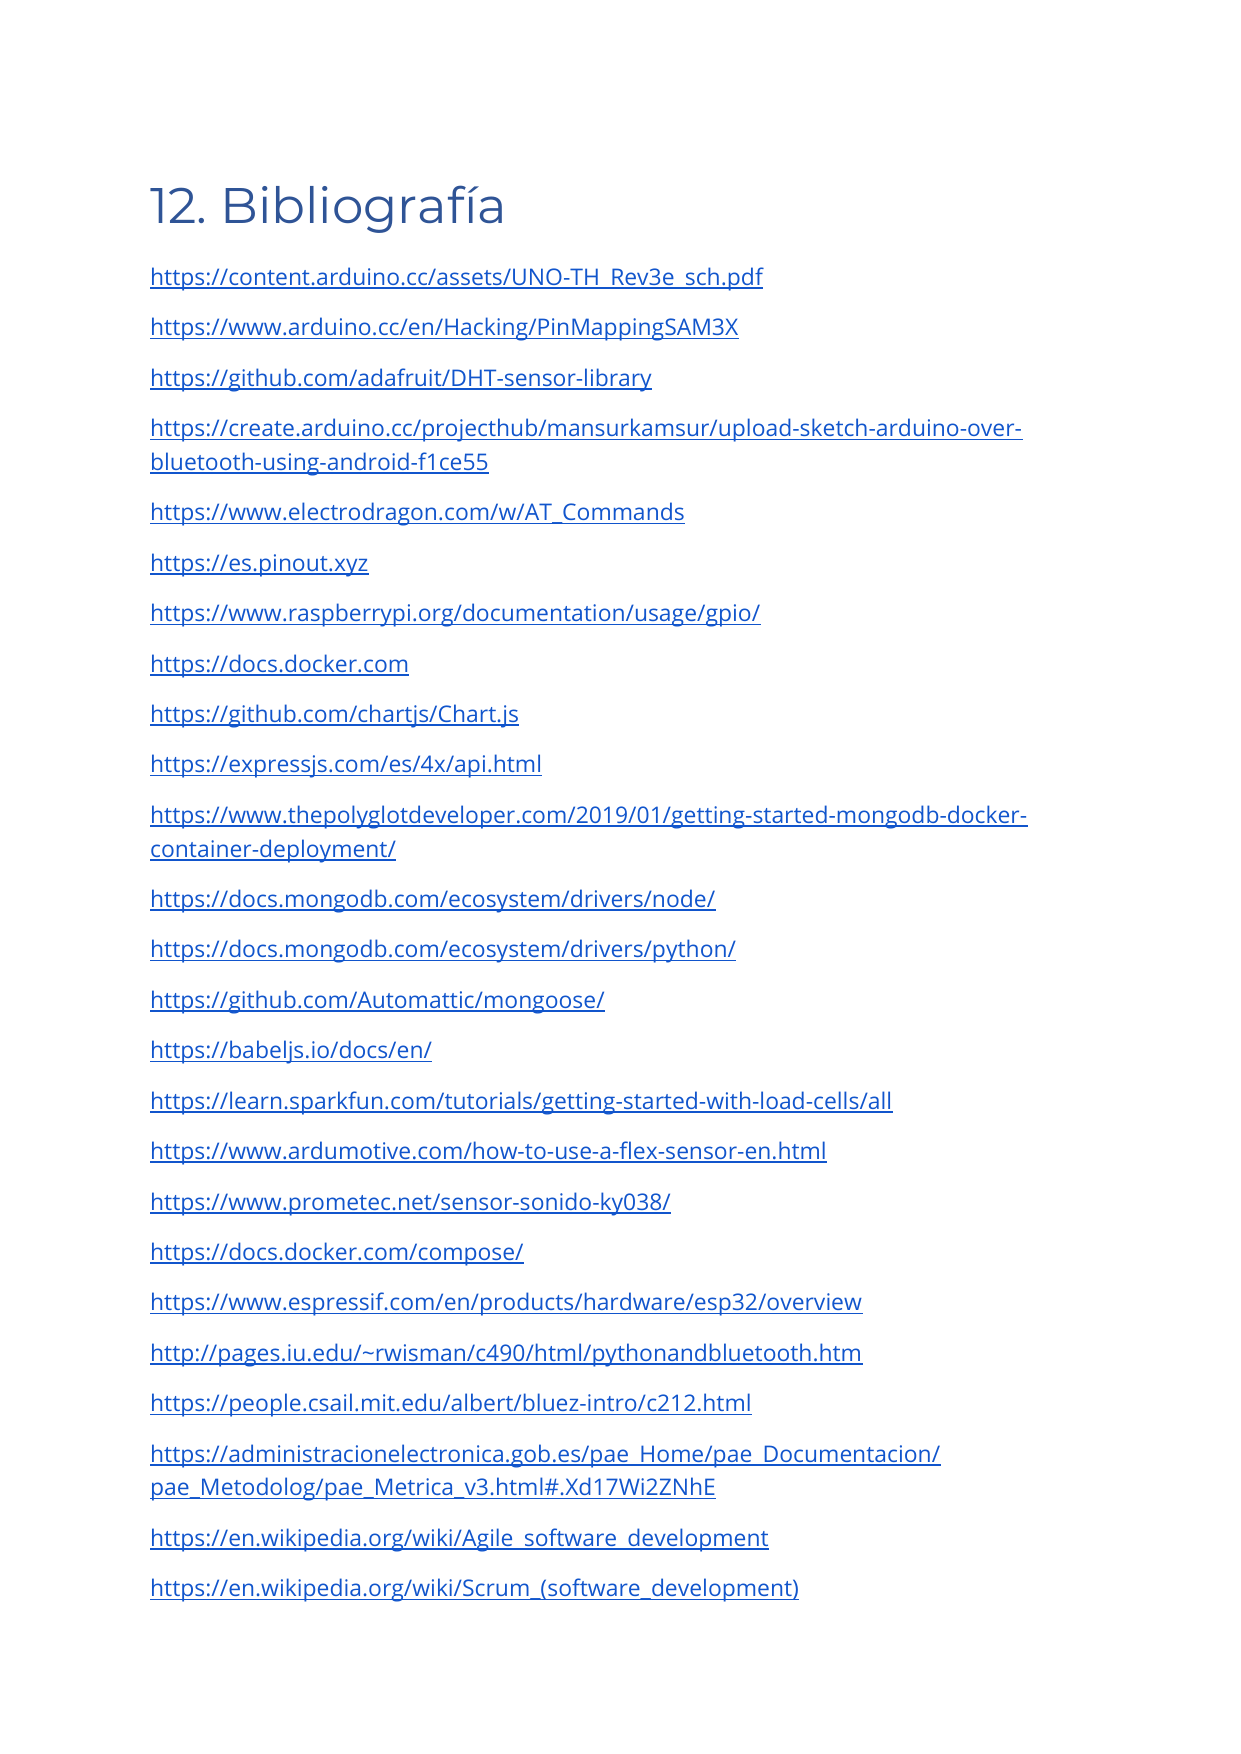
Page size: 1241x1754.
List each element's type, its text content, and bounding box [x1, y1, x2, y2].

text https://www.raspberrypi.org/documentation/usage/gpio/ [150, 597, 1090, 628]
text https://www.electrodragon.com/w/AT_Commands [150, 496, 1090, 528]
text https://docs.docker.com [150, 648, 1090, 679]
text https://github.com/adafruit/DHT-sensor-library [150, 362, 1090, 393]
text https://en.wikipedia.org/wiki/Scrum_(software_development) [150, 1572, 1090, 1603]
text https://learn.sparkfun.com/tutorials/getting-started-with-load-cells/all [150, 1085, 1090, 1116]
text https://docs.mongodb.com/ecosystem/drivers/node/ [150, 883, 1090, 914]
text http://pages.iu.edu/~rwisman/c490/html/pythonandbluetooth.htm [150, 1337, 1090, 1368]
text https://administracionelectronica.gob.es/pae_Home/pae_Documentacion/pae_Metodolog/pae_Metrica_v3.html#.Xd17Wi2ZNhE [150, 1438, 1090, 1503]
text https://www.espressif.com/en/products/hardware/esp32/overview [150, 1286, 1090, 1318]
text https://people.csail.mit.edu/albert/bluez-intro/c212.html [150, 1387, 1090, 1418]
text https://es.pinout.xyz [150, 547, 1090, 578]
text https://www.prometec.net/sensor-sonido-ky038/ [150, 1186, 1090, 1217]
text https://content.arduino.cc/assets/UNO-TH_Rev3e_sch.pdf [150, 261, 1090, 292]
text https://expressjs.com/es/4x/api.html [150, 748, 1090, 780]
text https://www.thepolyglotdeveloper.com/2019/01/getting-started-mongodb-docker-container-deployment/ [150, 799, 1090, 864]
text https://babeljs.io/docs/en/ [150, 1034, 1090, 1066]
text https://github.com/Automattic/mongoose/ [150, 984, 1090, 1015]
text https://www.ardumotive.com/how-to-use-a-flex-sensor-en.html [150, 1135, 1090, 1166]
text https://www.arduino.cc/en/Hacking/PinMappingSAM3X [150, 311, 1090, 343]
text https://docs.docker.com/compose/ [150, 1236, 1090, 1267]
subtitle 12. Bibliografía [150, 175, 1090, 236]
text https://create.arduino.cc/projecthub/mansurkamsur/upload-sketch-arduino-over-bluetooth-using-android-f1ce55 [150, 412, 1090, 477]
text https://github.com/chartjs/Chart.js [150, 698, 1090, 729]
text https://en.wikipedia.org/wiki/Agile_software_development [150, 1522, 1090, 1553]
text https://docs.mongodb.com/ecosystem/drivers/python/ [150, 933, 1090, 965]
